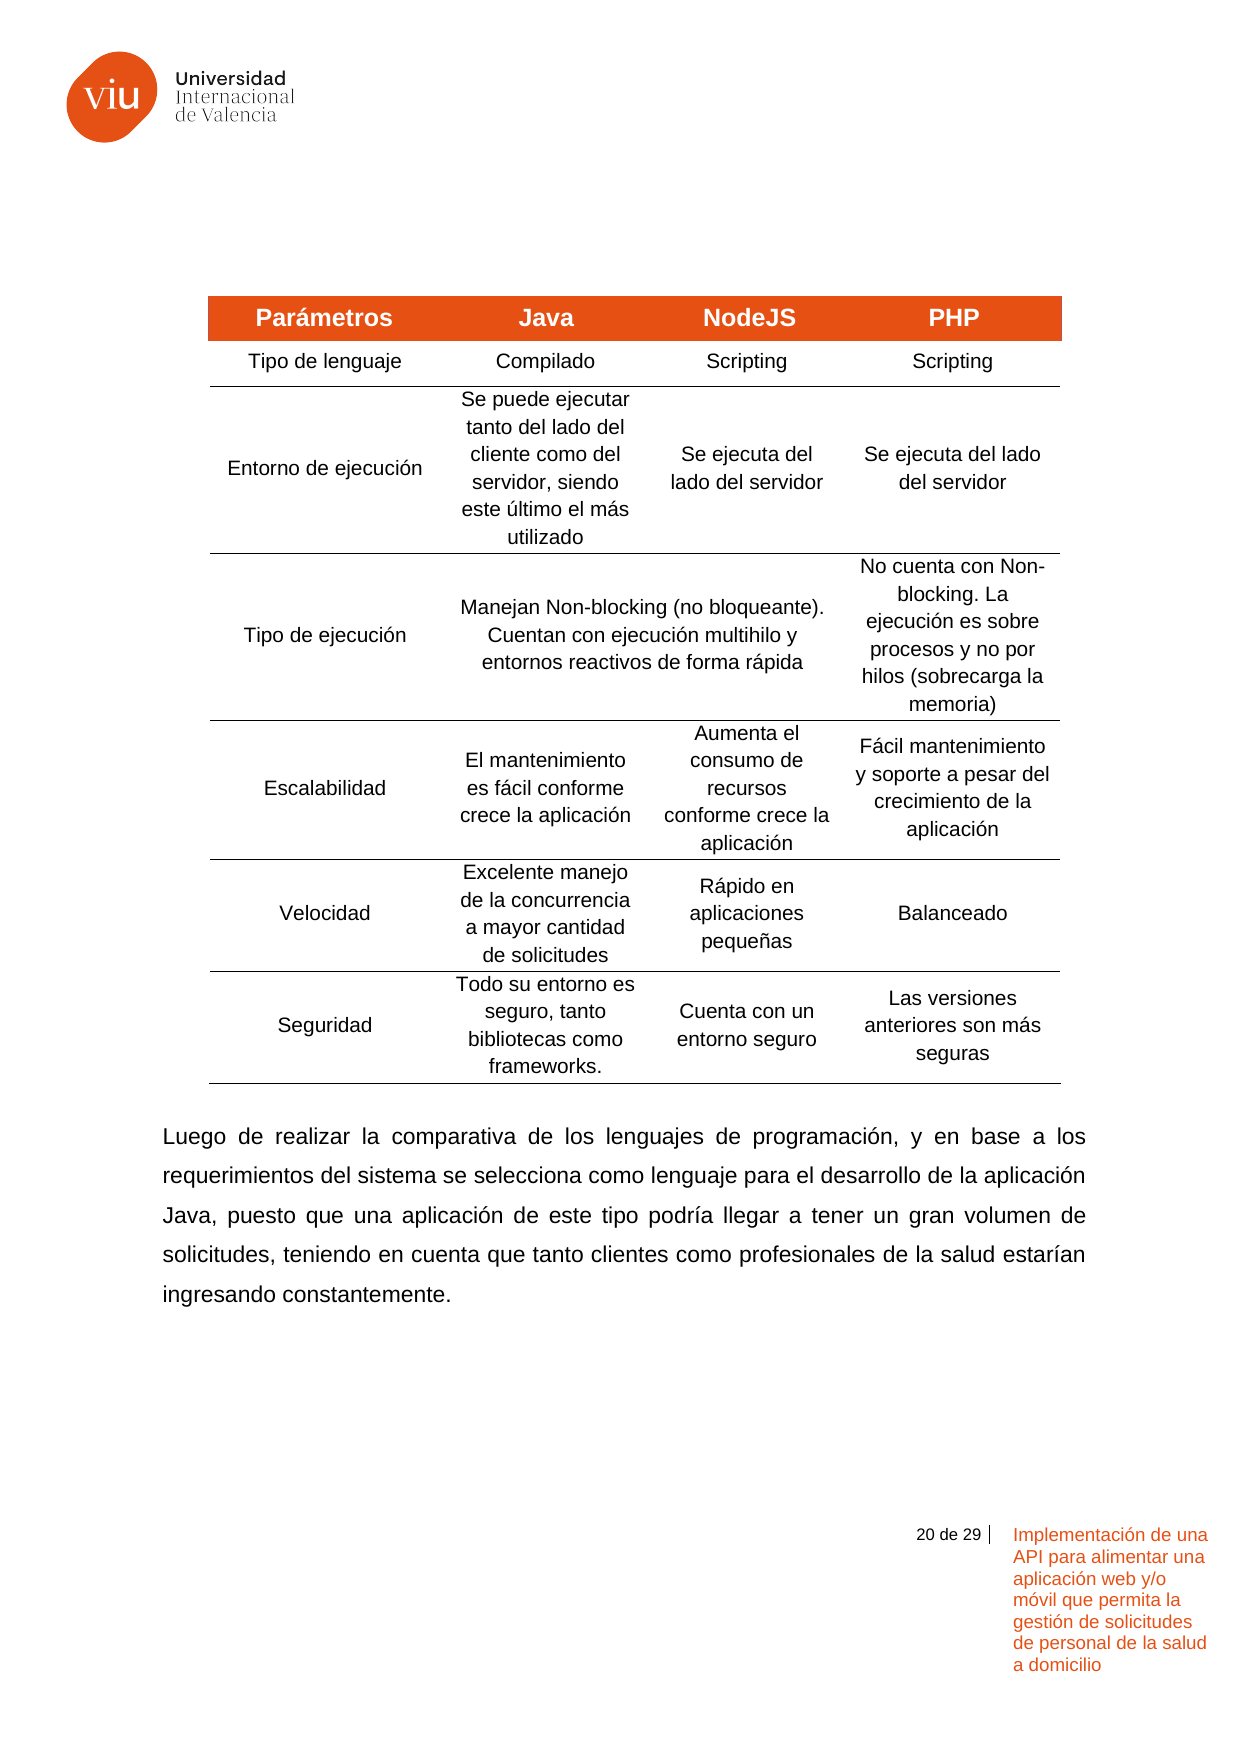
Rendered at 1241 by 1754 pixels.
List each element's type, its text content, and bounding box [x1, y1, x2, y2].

table_header NodeJS [652, 297, 847, 341]
table_cell Se ejecuta del lado del servidor [650, 387, 844, 553]
table_cell Tipo de ejecución [209, 554, 441, 719]
table_cell Rápido en aplicaciones pequeñas [650, 860, 844, 971]
table_cell Todo su entorno es seguro, tanto bibliotecas como frameworks. [441, 972, 649, 1082]
table_cell Escalabilidad [209, 721, 441, 859]
table_cell Scripting [844, 341, 1061, 386]
table_cell Se puede ejecutar tanto del lado del cliente como del servidor, siendo este último el más utilizado [441, 387, 649, 553]
table_cell Cuenta con un entorno seguro [650, 972, 844, 1082]
table_cell Balanceado [844, 859, 1061, 971]
table_cell El mantenimiento es fácil conforme crece la aplicación [441, 721, 649, 859]
table_cell Entorno de ejecución [209, 387, 441, 553]
table_cell Tipo de lenguaje [209, 341, 441, 386]
table_header Parámetros [209, 297, 440, 341]
table_header Java [440, 297, 652, 341]
table_cell Manejan Non-blocking (no bloqueante). Cuentan con ejecución multihilo y entornos reactivos de forma rápida [441, 554, 844, 719]
table_cell Scripting [650, 341, 844, 386]
table_cell Excelente manejo de la concurrencia a mayor cantidad de solicitudes [441, 860, 649, 971]
table_cell Las versiones anteriores son más seguras [844, 971, 1061, 1082]
table_cell Aumenta el consumo de recursos conforme crece la aplicación [650, 721, 844, 859]
table_cell Compilado [441, 341, 649, 386]
text Luego de realizar la comparativa de los lenguajes de programación, y en base a los requerimientos del sistema se selecciona como lenguaje para el desarrollo de la aplicación Java, puesto que una aplicación de este tipo podría llegar a tener un gran volumen de solicitudes, teniendo en cuenta que tanto clientes como profesionales de la salud estarían ingresando constantemente. [162, 1220, 1087, 1307]
table_header PHP [847, 297, 1061, 341]
table_cell Velocidad [209, 860, 441, 971]
table_cell Fácil mantenimiento y soporte a pesar del crecimiento de la aplicación [844, 720, 1061, 859]
picture [45, 29, 316, 165]
table_cell No cuenta con Non-blocking. La ejecución es sobre procesos y no por hilos (sobrecarga la memoria) [844, 553, 1061, 719]
table_cell Se ejecuta del lado del servidor [844, 386, 1061, 553]
table_cell Seguridad [209, 972, 441, 1082]
text Luego de realizar la comparativa de los lenguajes de programación, y en base a los requerimientos del sistema se selecciona como lenguaje para el desarrollo de la aplicación Java, puesto que una aplicación de este tipo podría llegar a tener un gran volumen de solicitudes, teniendo en cuenta que tanto clientes como profesionales de la salud estarían ingresando constantemente. [162, 1123, 1087, 1219]
